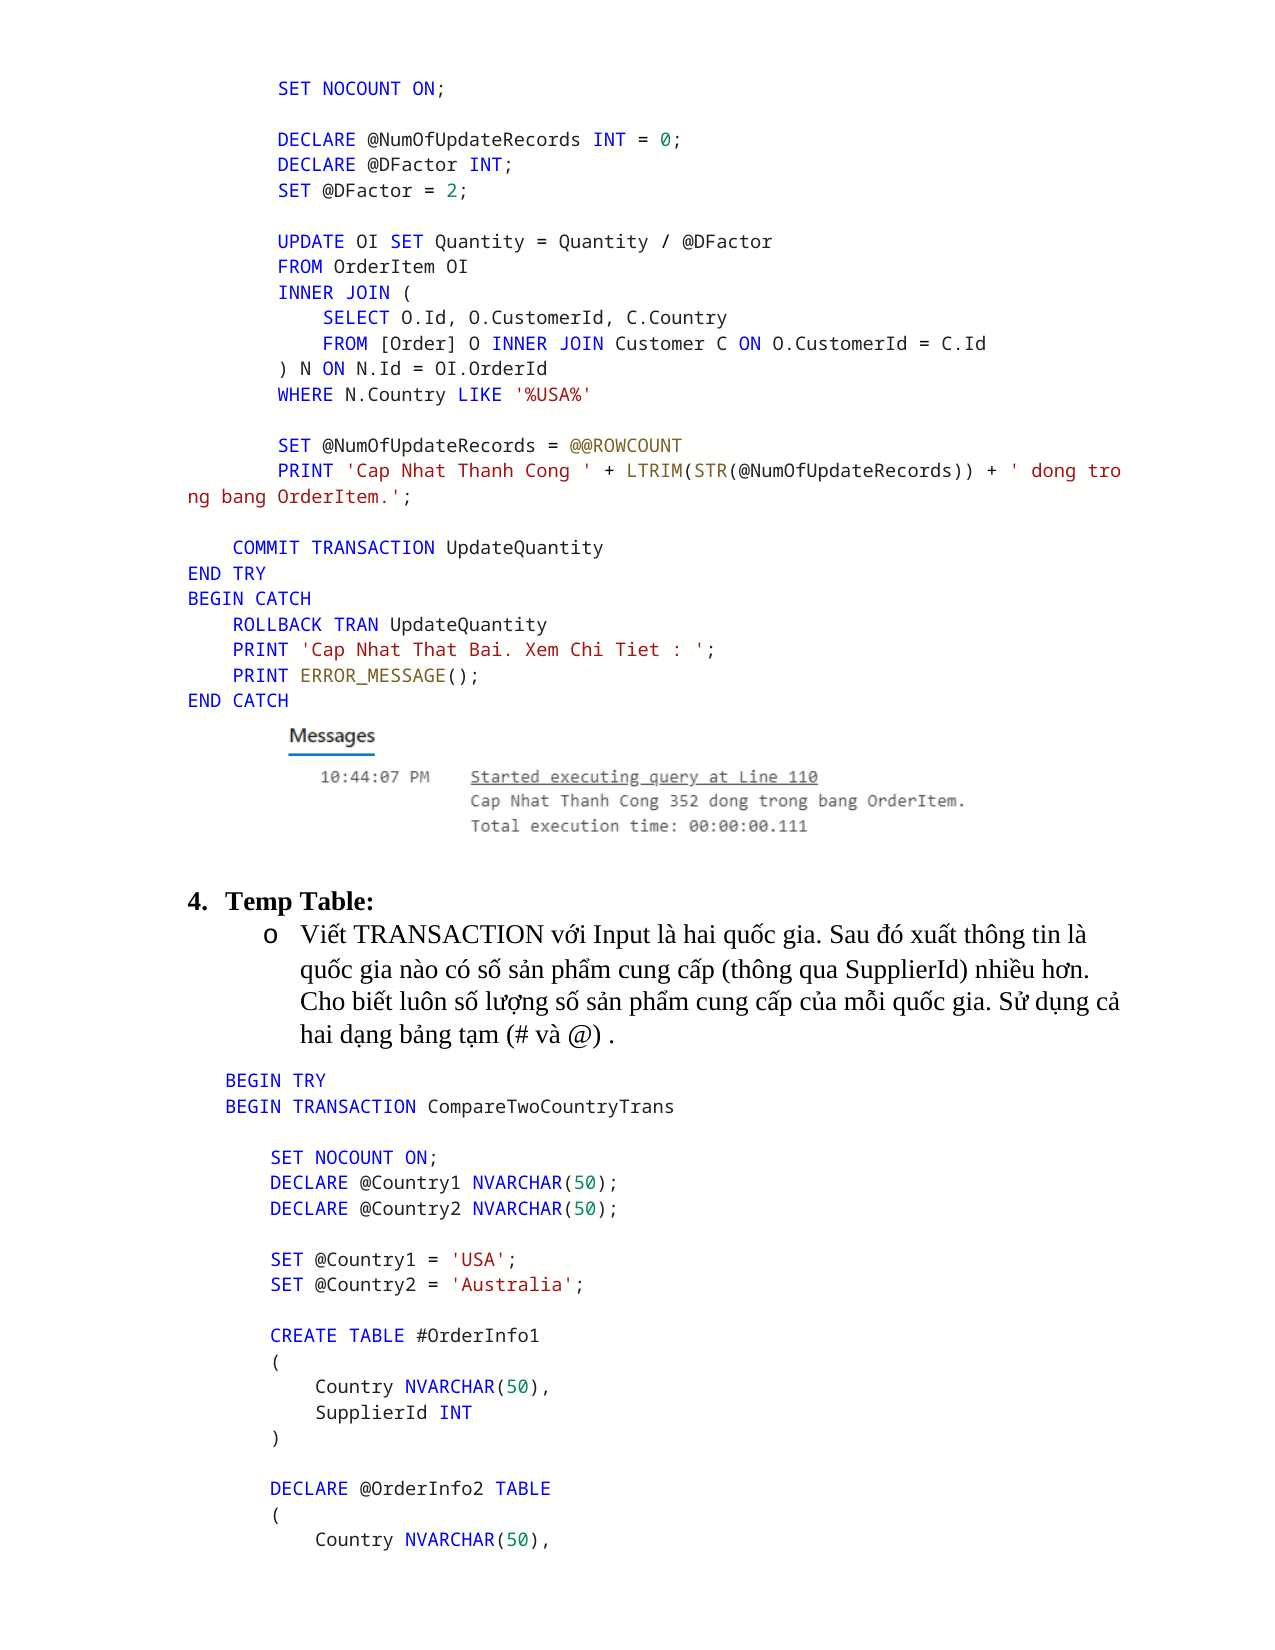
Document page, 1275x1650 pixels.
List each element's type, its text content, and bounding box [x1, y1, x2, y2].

text BEGIN TRY [225, 1067, 1125, 1093]
text ) N ON N.Id = OI.OrderId [187, 356, 1125, 381]
text COMMIT TRANSACTION UpdateQuantity [187, 534, 1125, 560]
text Country NVARCHAR(50), [225, 1527, 1125, 1552]
text UPDATE OI SET Quantity = Quantity / @DFactor [187, 228, 1125, 254]
text WHERE N.Country LIKE '%USA%' [187, 381, 1125, 407]
text SET @Country1 = 'USA'; [225, 1246, 1125, 1272]
text FROM OrderItem OI [187, 254, 1125, 279]
text ( [225, 1501, 1125, 1527]
text END CATCH [187, 687, 1125, 713]
text PRINT 'Cap Nhat That Bai. Xem Chi Tiet : '; [187, 636, 1125, 662]
text SET @DFactor = 2; [187, 177, 1125, 203]
text DECLARE @Country1 NVARCHAR(50); [225, 1169, 1125, 1195]
list Viết TRANSACTION với Input là hai quốc gia. Sau đó xuất thông tin là quốc gia nào có số sản phẩm cung cấp (thông qua SupplierId) nhiều hơn. Cho biết luôn số lượng số sản phẩm cung cấp của mỗi quốc gia. Sử dụng cả hai dạng bảng tạm (# và @) . [262, 918, 1125, 1049]
picture [276, 713, 999, 867]
text SET @NumOfUpdateRecords = @@ROWCOUNT [187, 432, 1125, 458]
text Country NVARCHAR(50), [225, 1374, 1125, 1399]
text BEGIN TRANSACTION CompareTwoCountryTrans [225, 1093, 1125, 1118]
text SELECT O.Id, O.CustomerId, C.Country [187, 305, 1125, 330]
text PRINT ERROR_MESSAGE(); [187, 662, 1125, 687]
text PRINT 'Cap Nhat Thanh Cong ' + LTRIM(STR(@NumOfUpdateRecords)) + ' dong trong bang OrderItem.'; [187, 458, 1125, 509]
text DECLARE @NumOfUpdateRecords INT = 0; [187, 126, 1125, 152]
list Temp Table: [187, 885, 1125, 916]
text SET NOCOUNT ON; [225, 1144, 1125, 1169]
text SupplierId INT [225, 1399, 1125, 1425]
text BEGIN CATCH [187, 585, 1125, 611]
text DECLARE @OrderInfo2 TABLE [225, 1476, 1125, 1501]
text ROLLBACK TRAN UpdateQuantity [187, 611, 1125, 636]
text INNER JOIN ( [187, 279, 1125, 305]
text DECLARE @DFactor INT; [187, 152, 1125, 177]
text ( [225, 1348, 1125, 1374]
text DECLARE @Country2 NVARCHAR(50); [225, 1195, 1125, 1221]
text SET @Country2 = 'Australia'; [225, 1272, 1125, 1297]
text FROM [Order] O INNER JOIN Customer C ON O.CustomerId = C.Id [187, 330, 1125, 356]
text END TRY [187, 560, 1125, 585]
text CREATE TABLE #OrderInfo1 [225, 1323, 1125, 1348]
text ) [225, 1425, 1125, 1450]
text SET NOCOUNT ON; [187, 75, 1125, 101]
